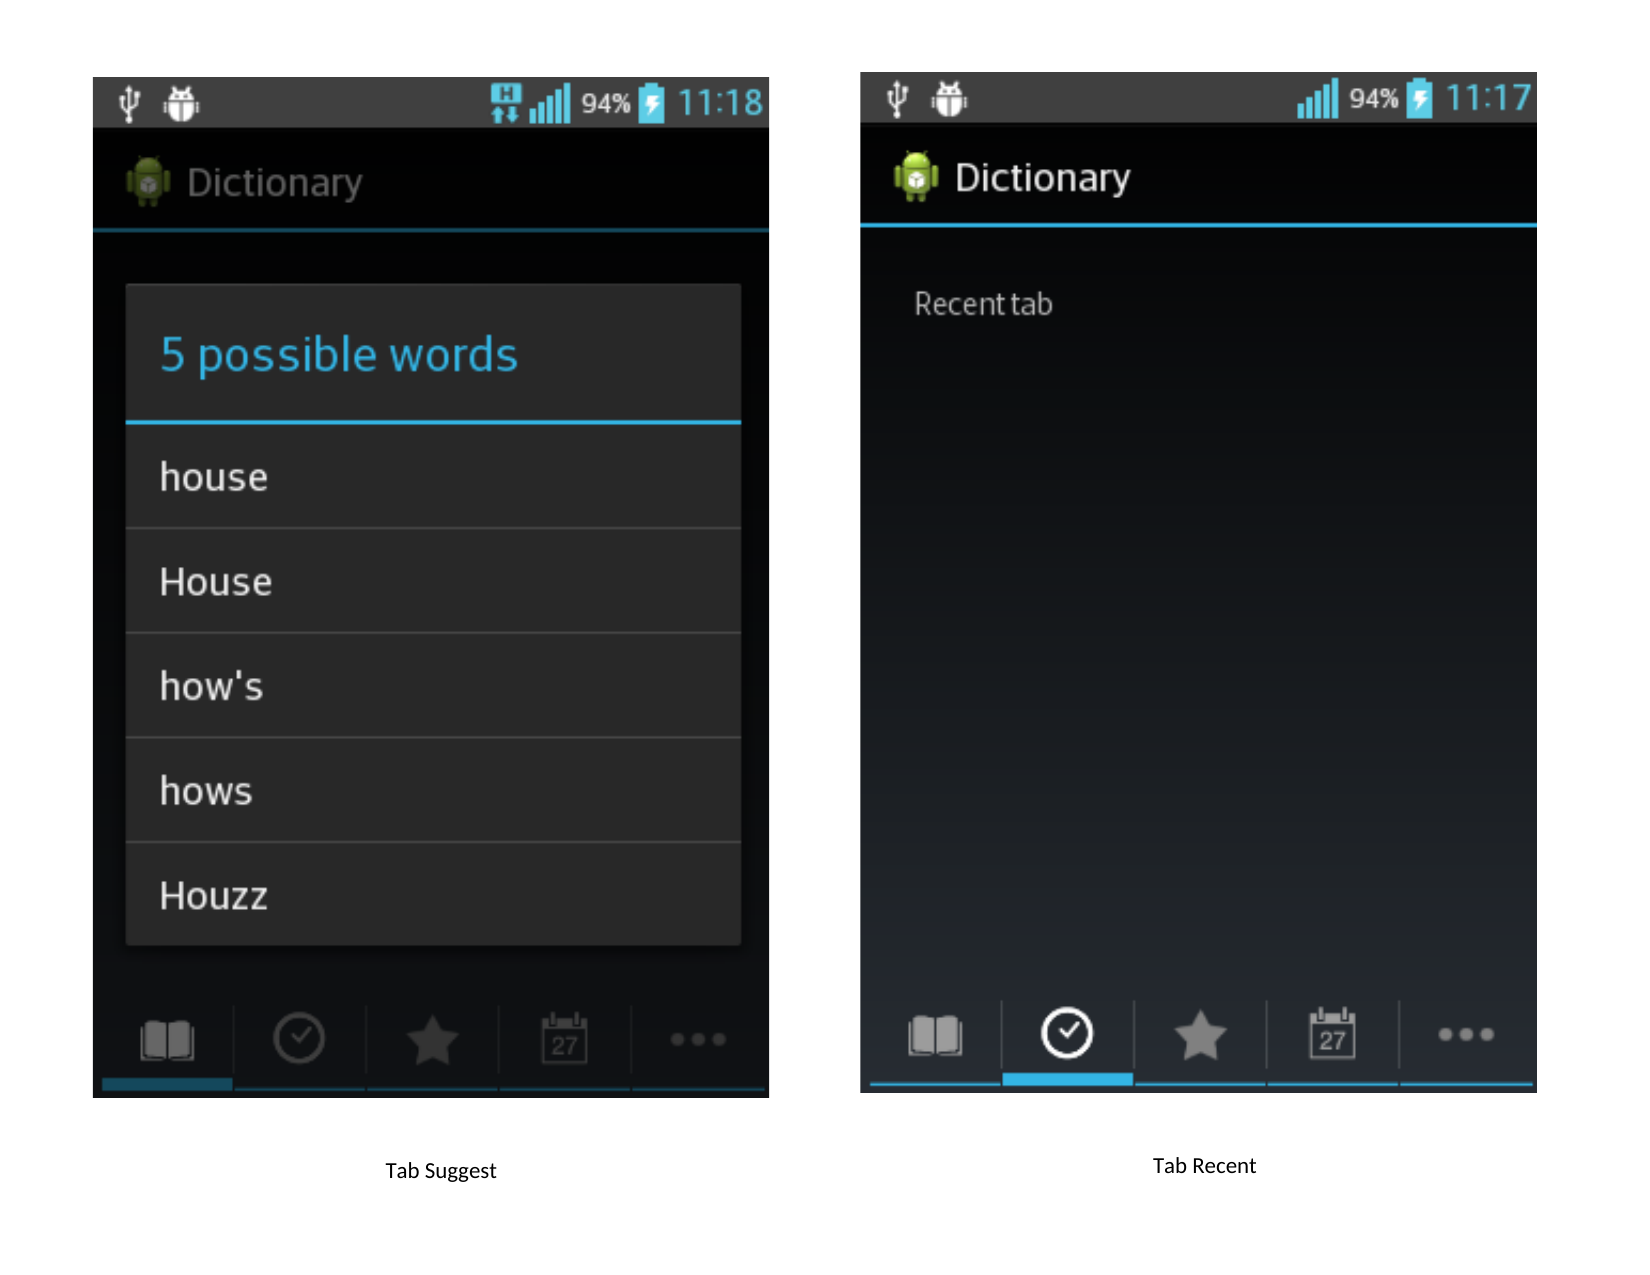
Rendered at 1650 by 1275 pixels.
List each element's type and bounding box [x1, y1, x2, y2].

picture [92, 77, 770, 1098]
picture [860, 72, 1537, 1093]
